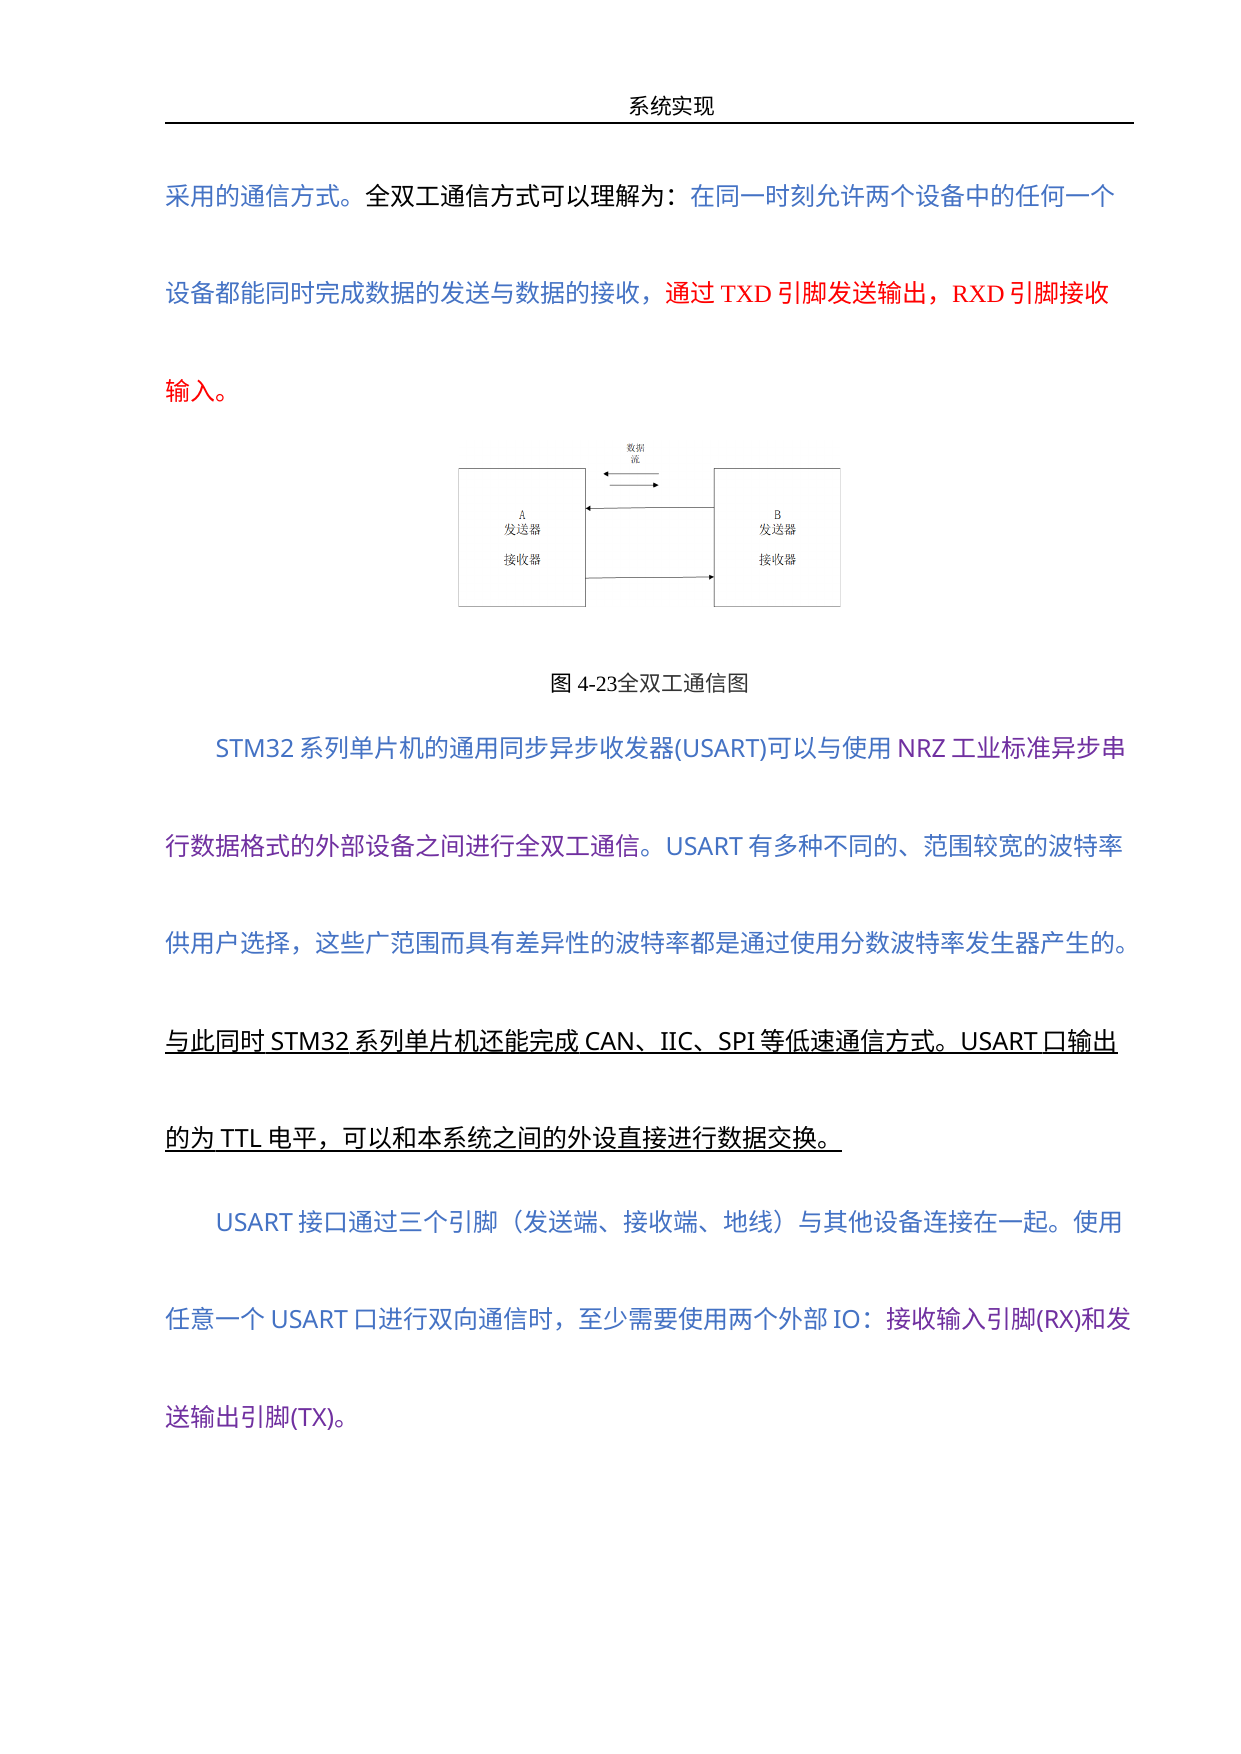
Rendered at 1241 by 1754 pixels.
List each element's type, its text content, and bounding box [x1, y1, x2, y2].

picture [458, 440, 841, 607]
text STM32系列单片机的通用同步异步收发器(USART)可以与使用NRZ工业标准异步串行数据格式的外部设备之间进行全双工通信。USART有多种不同的、范围较宽的波特率供用户选择，这些广范围而具有差异性的波特率都是通过使用分数波特率发生器产生的。与此同时STM32系列单片机还能完成CAN、IIC、SPI等低速通信方式。USART口输出的为TTL电平，可以和本系统之间的外设直接进行数据交换。 [165, 714, 1134, 924]
text STM32系列单片机的通用同步异步收发器(USART)可以与使用NRZ工业标准异步串行数据格式的外部设备之间进行全双工通信。USART有多种不同的、范围较宽的波特率供用户选择，这些广范围而具有差异性的波特率都是通过使用分数波特率发生器产生的。与此同时STM32系列单片机还能完成CAN、IIC、SPI等低速通信方式。USART口输出的为TTL电平，可以和本系统之间的外设直接进行数据交换。 [165, 960, 1134, 1169]
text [165, 162, 1134, 422]
text USART接口通过三个引脚（发送端、接收端、地线）与其他设备连接在一起。使用任意一个USART口进行双向通信时，至少需要使用两个外部IO：接收输入引脚(RX)和发送输出引脚(TX)。 [165, 1188, 1134, 1448]
